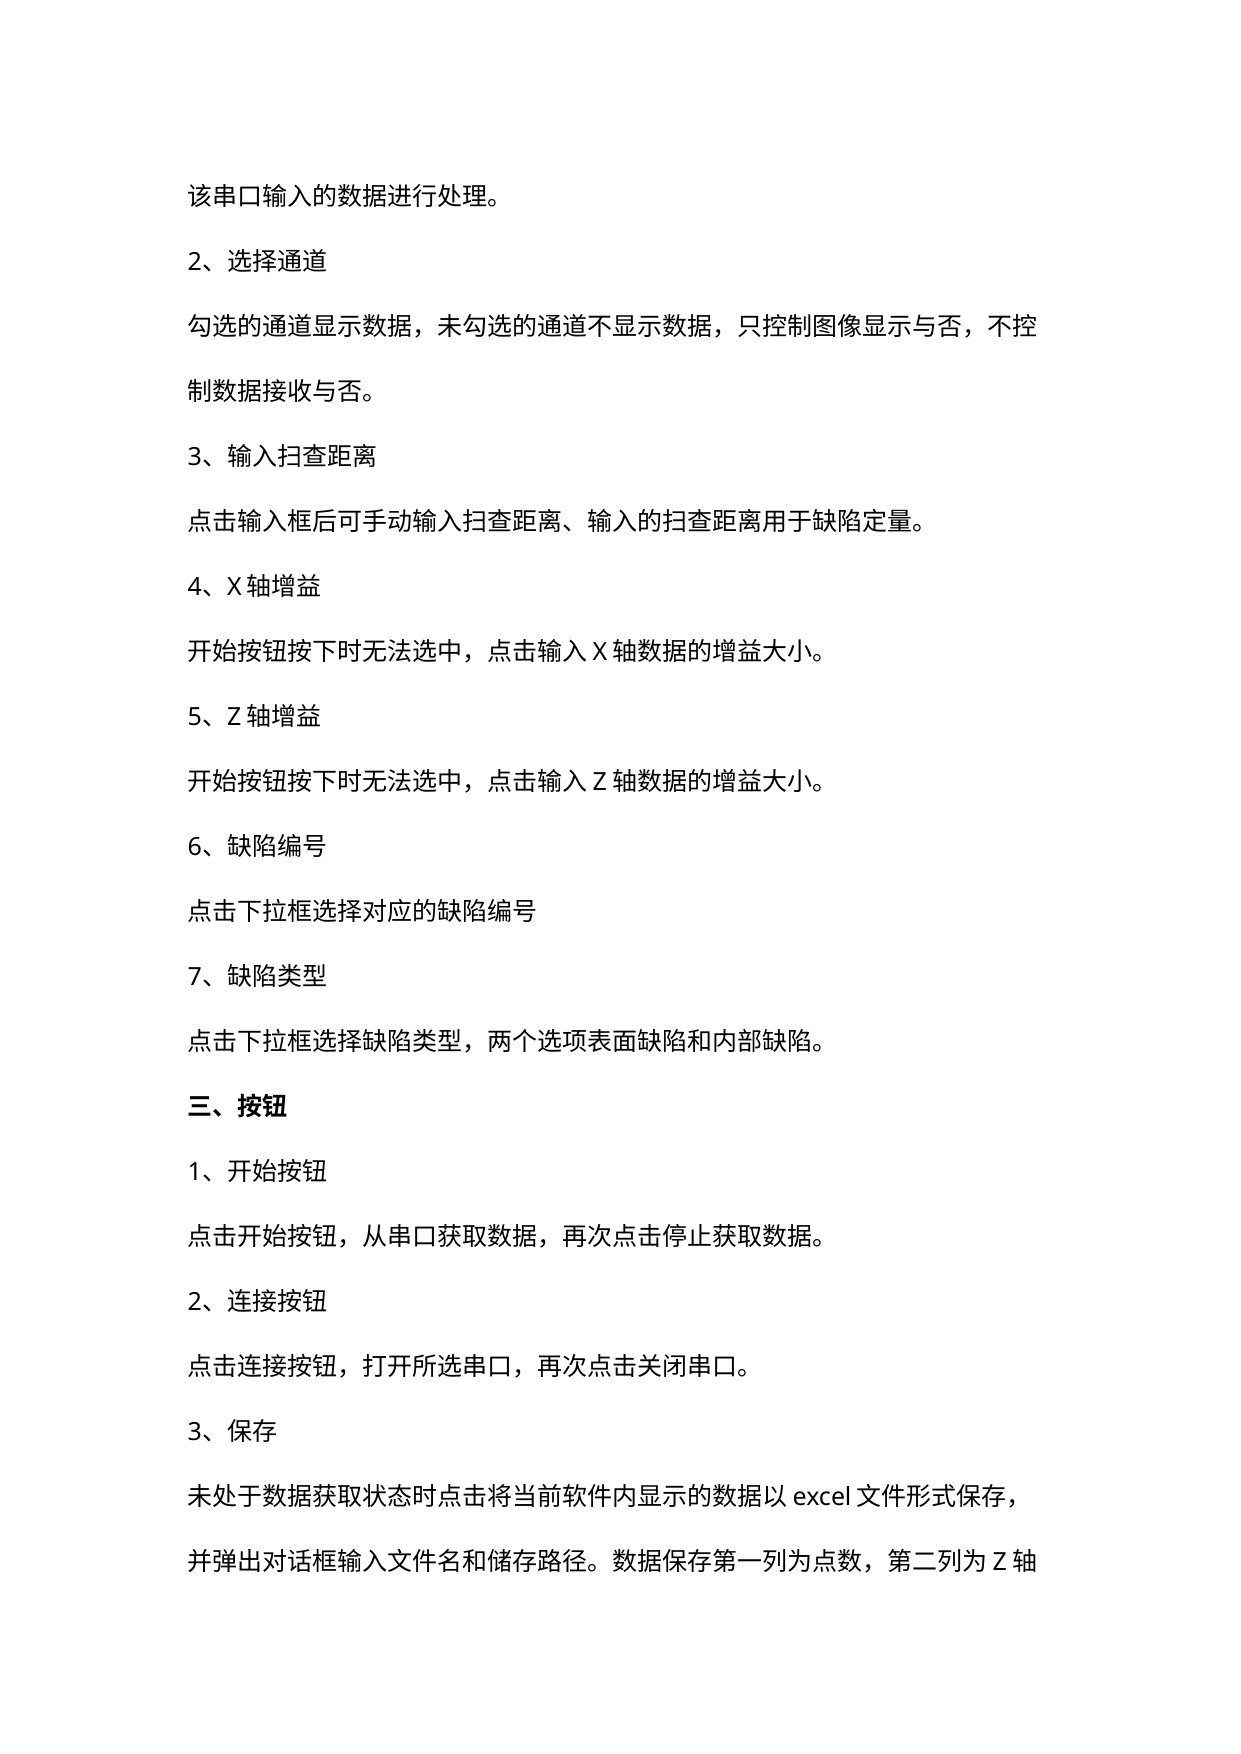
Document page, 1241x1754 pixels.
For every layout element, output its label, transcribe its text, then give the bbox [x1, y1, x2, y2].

text 7、缺陷类型 [187, 942, 1053, 1007]
text 4、X轴增益 [187, 552, 1053, 617]
text 开始按钮按下时无法选中，点击输入Z轴数据的增益大小。 [187, 747, 1053, 812]
text 勾选的通道显示数据，未勾选的通道不显示数据，只控制图像显示与否，不控制数据接收与否。 [187, 292, 1053, 422]
text 点击输入框后可手动输入扫查距离、输入的扫查距离用于缺陷定量。 [187, 487, 1053, 552]
text 点击下拉框选择对应的缺陷编号 [187, 877, 1053, 942]
text 三、按钮 [187, 1072, 1053, 1137]
text 开始按钮按下时无法选中，点击输入X轴数据的增益大小。 [187, 617, 1053, 682]
text 输入框右边有下拉框，点击下拉框出现电脑已连接的串口号，点击串口号指定该串口输入的数据进行处理。 [187, 162, 1053, 227]
text 2、选择通道 [187, 227, 1053, 292]
text 点击开始按钮，从串口获取数据，再次点击停止获取数据。 [187, 1202, 1053, 1267]
text 点击下拉框选择缺陷类型，两个选项表面缺陷和内部缺陷。 [187, 1007, 1053, 1072]
text 未处于数据获取状态时点击将当前软件内显示的数据以excel文件形式保存，并弹出对话框输入文件名和储存路径。数据保存第一列为点数，第二列为Z轴数据，第三列为X轴数据。 3、退出 [187, 1462, 1053, 1592]
text 3、保存 [187, 1397, 1053, 1462]
text 6、缺陷编号 [187, 812, 1053, 877]
text 1、开始按钮 [187, 1137, 1053, 1202]
text 2、连接按钮 [187, 1267, 1053, 1332]
text 点击连接按钮，打开所选串口，再次点击关闭串口。 [187, 1332, 1053, 1397]
text 5、Z轴增益 [187, 682, 1053, 747]
text 3、输入扫查距离 [187, 422, 1053, 487]
